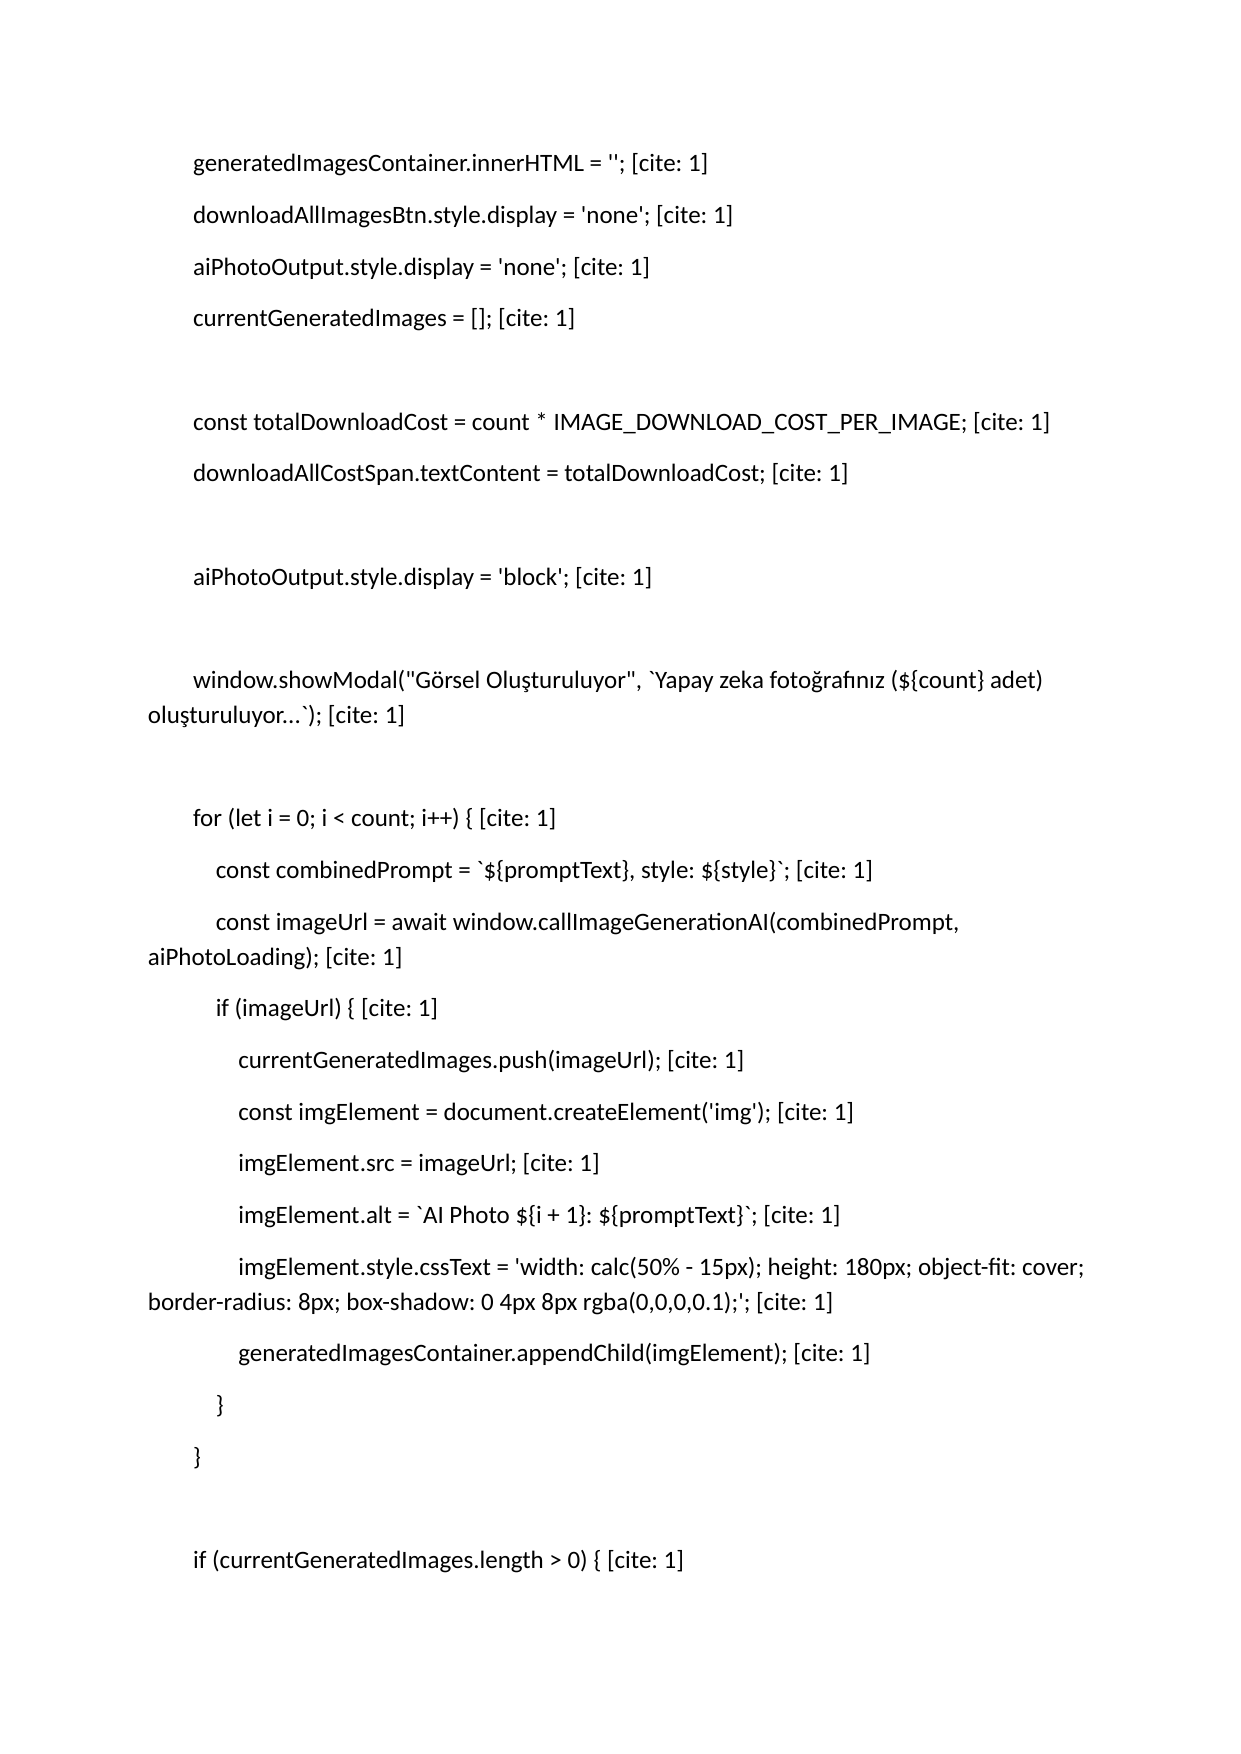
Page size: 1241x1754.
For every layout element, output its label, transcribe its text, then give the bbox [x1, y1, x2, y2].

text const combinedPrompt = `${promptText}, style: ${style}`; [cite: 1] [148, 854, 1093, 885]
text generatedImagesContainer.appendChild(imgElement); [cite: 1] [148, 1338, 1093, 1368]
text const totalDownloadCost = count * IMAGE_DOWNLOAD_COST_PER_IMAGE; [cite: 1] [148, 406, 1093, 436]
text imgElement.src = imageUrl; [cite: 1] [148, 1148, 1093, 1178]
text downloadAllCostSpan.textContent = totalDownloadCost; [cite: 1] [148, 458, 1093, 488]
text const imageUrl = await window.callImageGenerationAI(combinedPrompt, aiPhotoLoading); [cite: 1] [148, 906, 1093, 971]
text downloadAllImagesBtn.style.display = 'none'; [cite: 1] [148, 199, 1093, 230]
text for (let i = 0; i < count; i++) { [cite: 1] [148, 803, 1093, 833]
text window.showModal("Görsel Oluşturuluyor", `Yapay zeka fotoğrafınız (${count} adet) oluşturuluyor...`); [cite: 1] [148, 664, 1093, 730]
text currentGeneratedImages.push(imageUrl); [cite: 1] [148, 1044, 1093, 1075]
text } [148, 1441, 1093, 1471]
text if (imageUrl) { [cite: 1] [148, 993, 1093, 1023]
text generatedImagesContainer.innerHTML = ''; [cite: 1] [148, 148, 1093, 178]
text const imgElement = document.createElement('img'); [cite: 1] [148, 1096, 1093, 1126]
text imgElement.style.cssText = 'width: calc(50% - 15px); height: 180px; object-fit: cover; border-radius: 8px; box-shadow: 0 4px 8px rgba(0,0,0,0.1);'; [cite: 1] [148, 1251, 1093, 1316]
text currentGeneratedImages = []; [cite: 1] [148, 303, 1093, 333]
text } [148, 1389, 1093, 1420]
text aiPhotoOutput.style.display = 'block'; [cite: 1] [148, 561, 1093, 591]
text if (currentGeneratedImages.length > 0) { [cite: 1] [148, 1544, 1093, 1575]
text aiPhotoOutput.style.display = 'none'; [cite: 1] [148, 251, 1093, 281]
text imgElement.alt = `AI Photo ${i + 1}: ${promptText}`; [cite: 1] [148, 1199, 1093, 1230]
